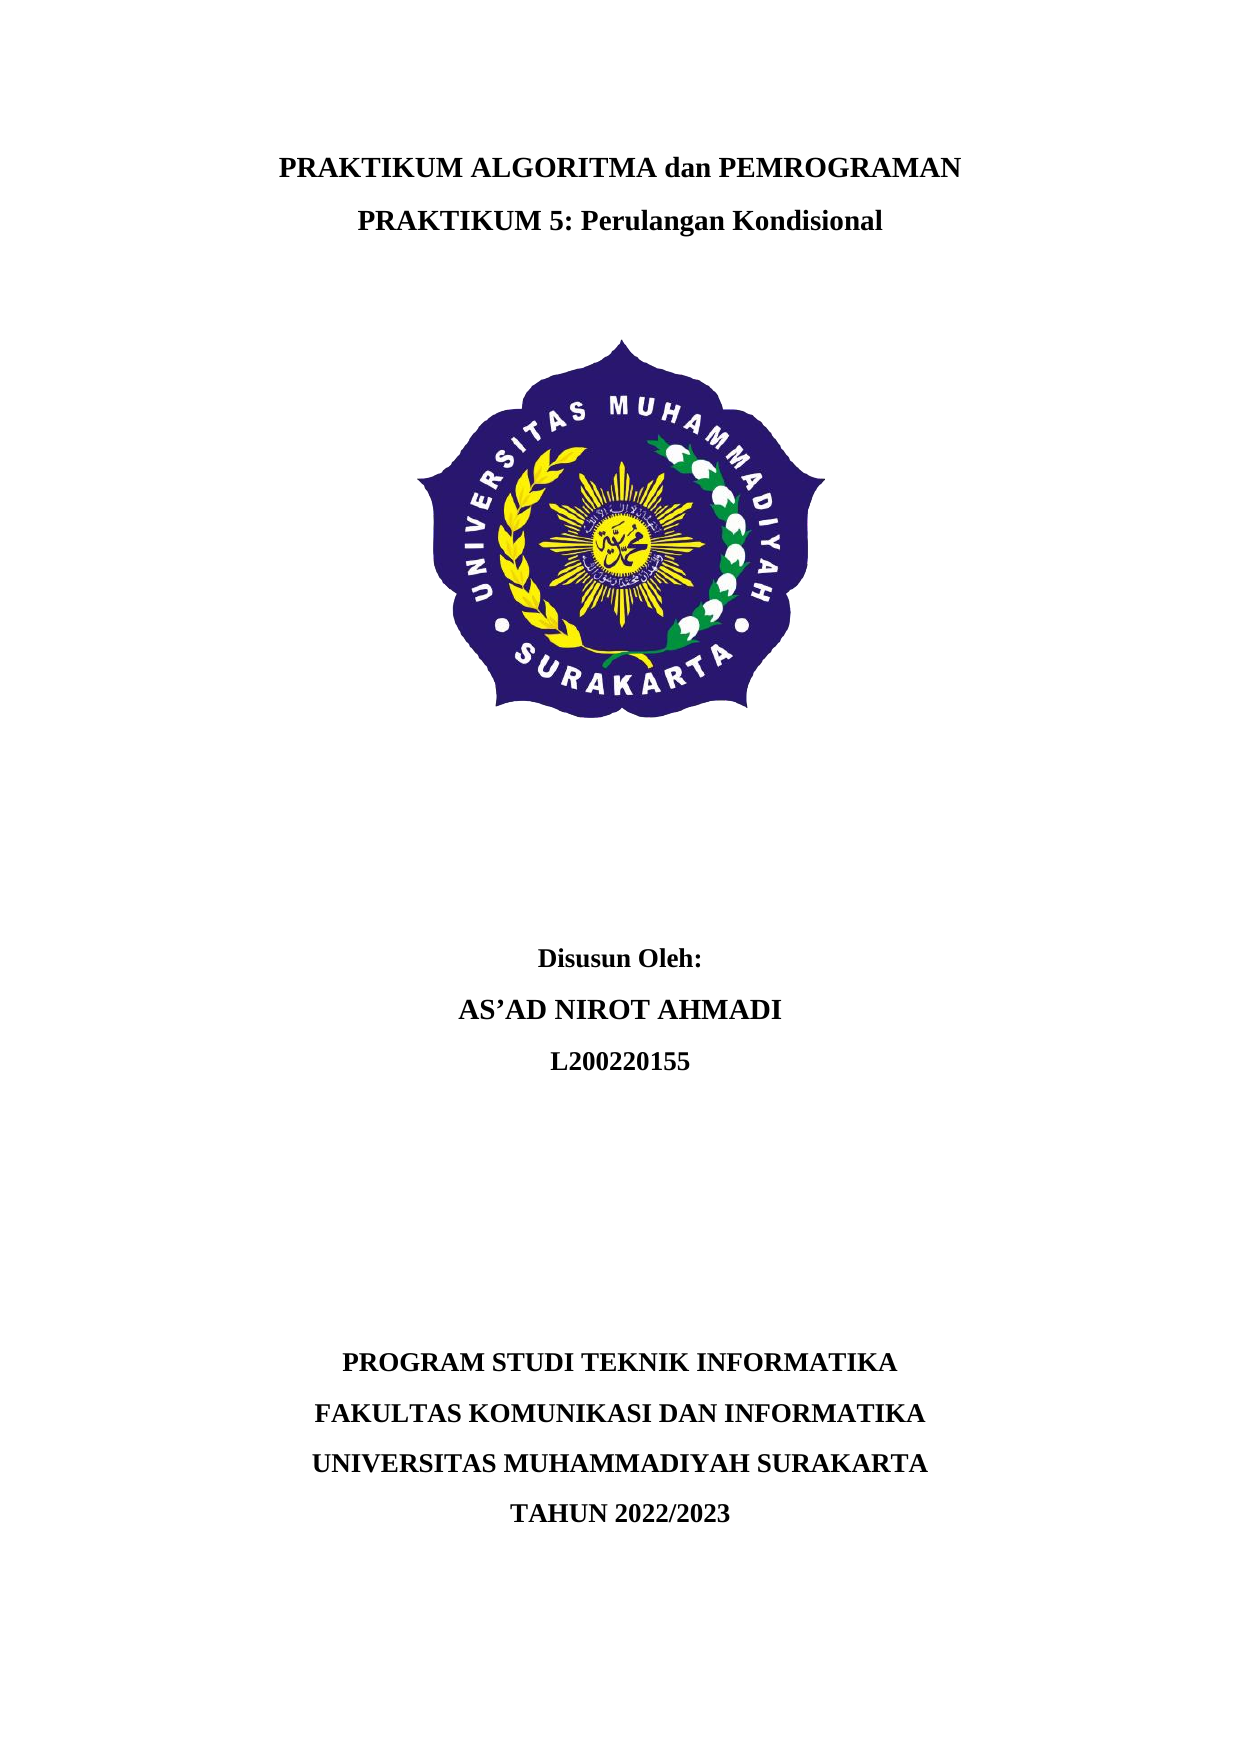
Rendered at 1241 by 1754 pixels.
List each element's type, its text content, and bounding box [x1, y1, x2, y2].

text PRAKTIKUM ALGORITMA dan PEMROGRAMAN [150, 150, 1090, 183]
text PROGRAM STUDI TEKNIK INFORMATIKA [150, 1346, 1090, 1378]
text L200220155 [150, 1045, 1090, 1076]
picture [327, 310, 913, 747]
text UNIVERSITAS MUHAMMADIYAH SURAKARTA [150, 1447, 1090, 1478]
text TAHUN 2022/2023 [150, 1497, 1090, 1528]
text FAKULTAS KOMUNIKASI DAN INFORMATIKA [150, 1397, 1090, 1428]
text PRAKTIKUM 5: Perulangan Kondisional [150, 203, 1090, 236]
text Disusun Oleh: [150, 942, 1090, 973]
text AS’AD NIROT AHMADI [150, 992, 1090, 1026]
